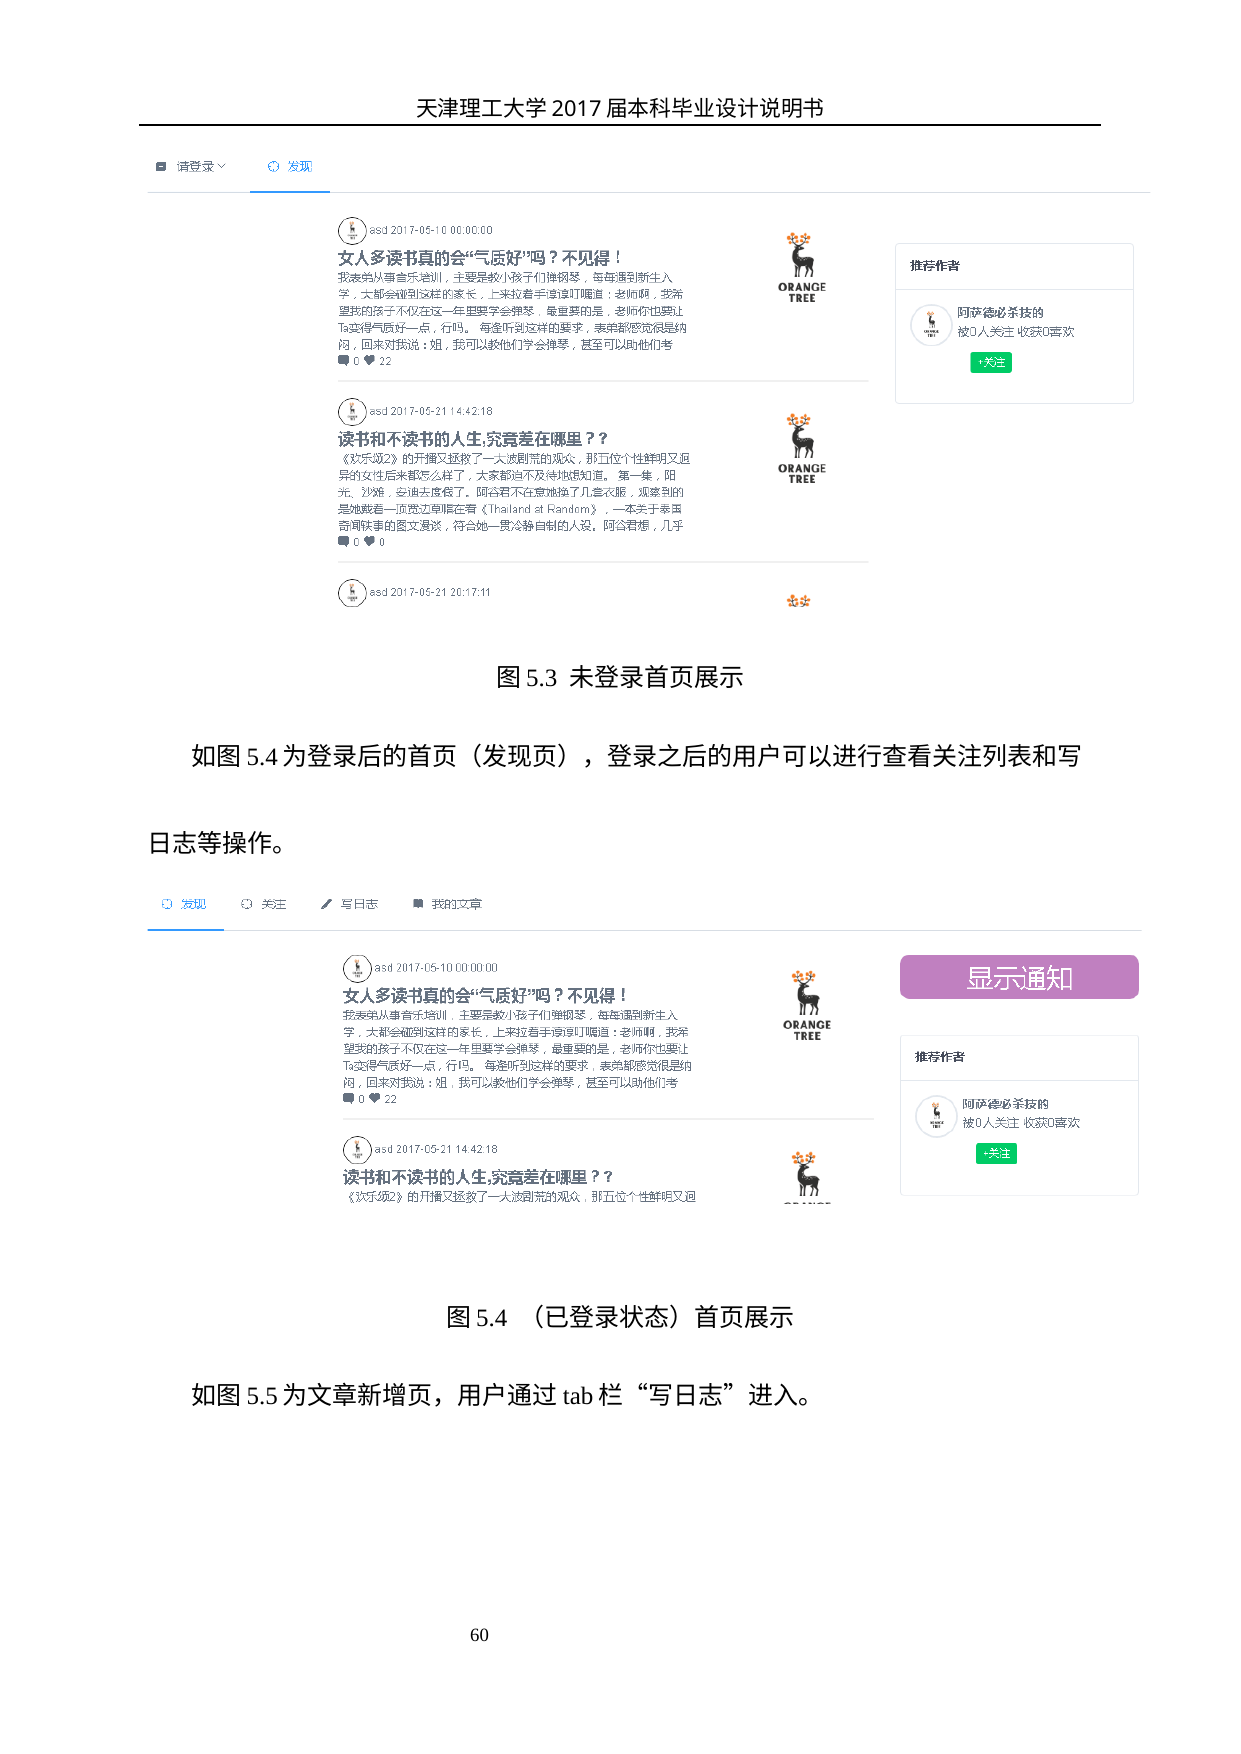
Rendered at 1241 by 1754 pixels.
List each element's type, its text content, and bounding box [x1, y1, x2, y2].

picture [147, 148, 1151, 607]
text 图5.4 （已登录状态）首页展示 [148, 1281, 1093, 1350]
text 如图5.5为文章新增页，用户通过tab栏“写日志”进入。 [148, 1359, 1093, 1429]
text 图5.3 未登录首页展示 [148, 641, 1093, 711]
text 如图5.4为登录后的首页（发现页），登录之后的用户可以进行查看关注列表和写日志等操作。 [148, 720, 1093, 876]
picture [147, 885, 1142, 1204]
